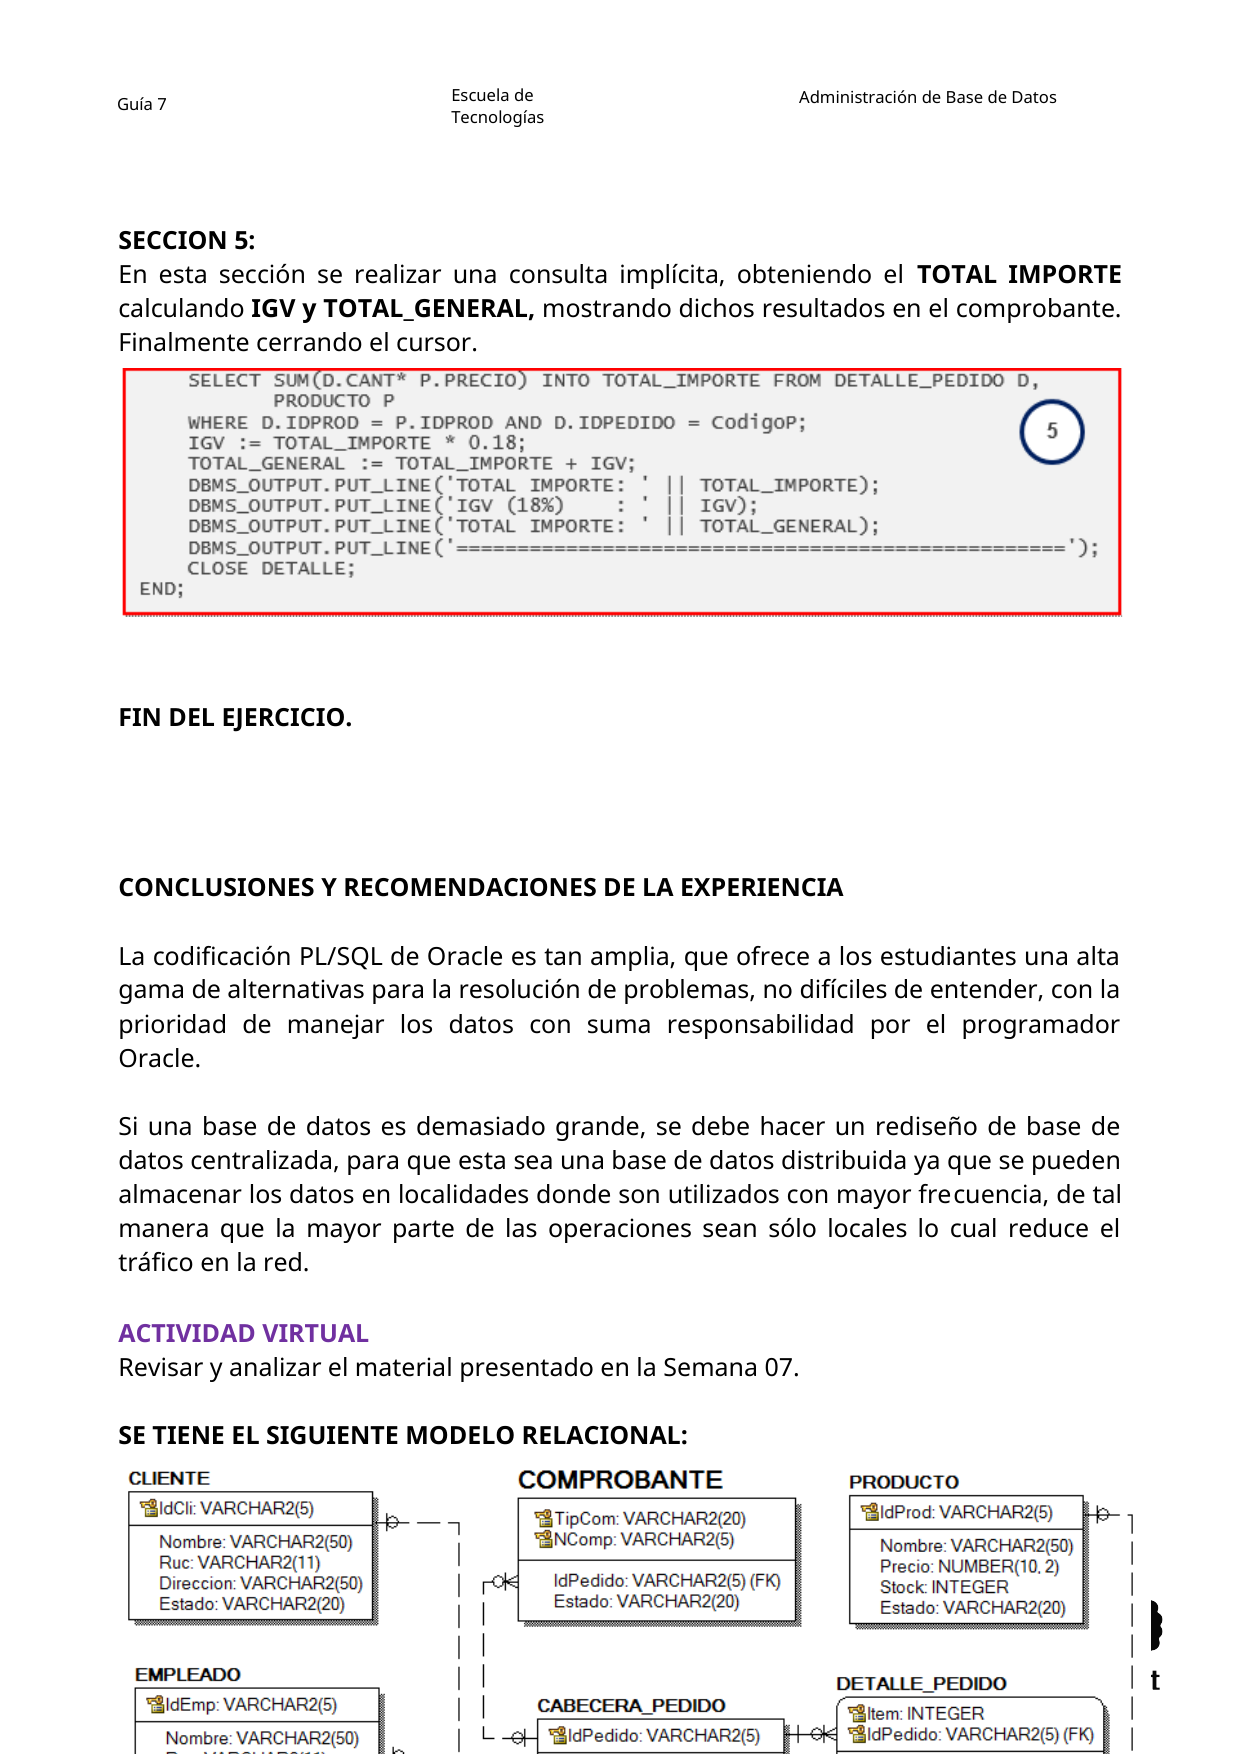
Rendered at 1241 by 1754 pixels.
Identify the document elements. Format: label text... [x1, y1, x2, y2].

text Si una base de datos es demasiado grande, se debe hacer un rediseño de base de datos centralizada, para que esta sea una base de datos distribuida ya que se pueden almacenar los datos en localidades donde son utilizados con mayor frecuencia, de tal manera que la mayor parte de las operaciones sean sólo locales lo cual reduce el tráfico en la red. [118, 1108, 1122, 1279]
picture [120, 368, 1123, 617]
text SE TIENE EL SIGUIENTE MODELO RELACIONAL: [118, 1418, 1122, 1452]
text SECCION 5: [118, 223, 1122, 257]
text Revisar y analizar el material presentado en la Semana 07. [118, 1350, 1122, 1384]
text CONCLUSIONES Y RECOMENDACIONES DE LA EXPERIENCIA [118, 870, 1122, 904]
text ACTIVIDAD VIRTUAL [118, 1316, 1122, 1350]
picture [118, 1459, 1163, 1754]
text La codificación PL/SQL de Oracle es tan amplia, que ofrece a los estudiantes una alta gama de alternativas para la resolución de problemas, no difíciles de entender, con la prioridad de manejar los datos con suma responsabilidad por el programador Oracle. [118, 938, 1122, 1074]
text FIN DEL EJERCICIO. [118, 700, 1122, 734]
text En esta sección se realizar una consulta implícita, obteniendo el TOTAL IMPORTE calculando IGV y TOTAL_GENERAL, mostrando dichos resultados en el comprobante. Finalmente cerrando el cursor. [118, 257, 1122, 359]
